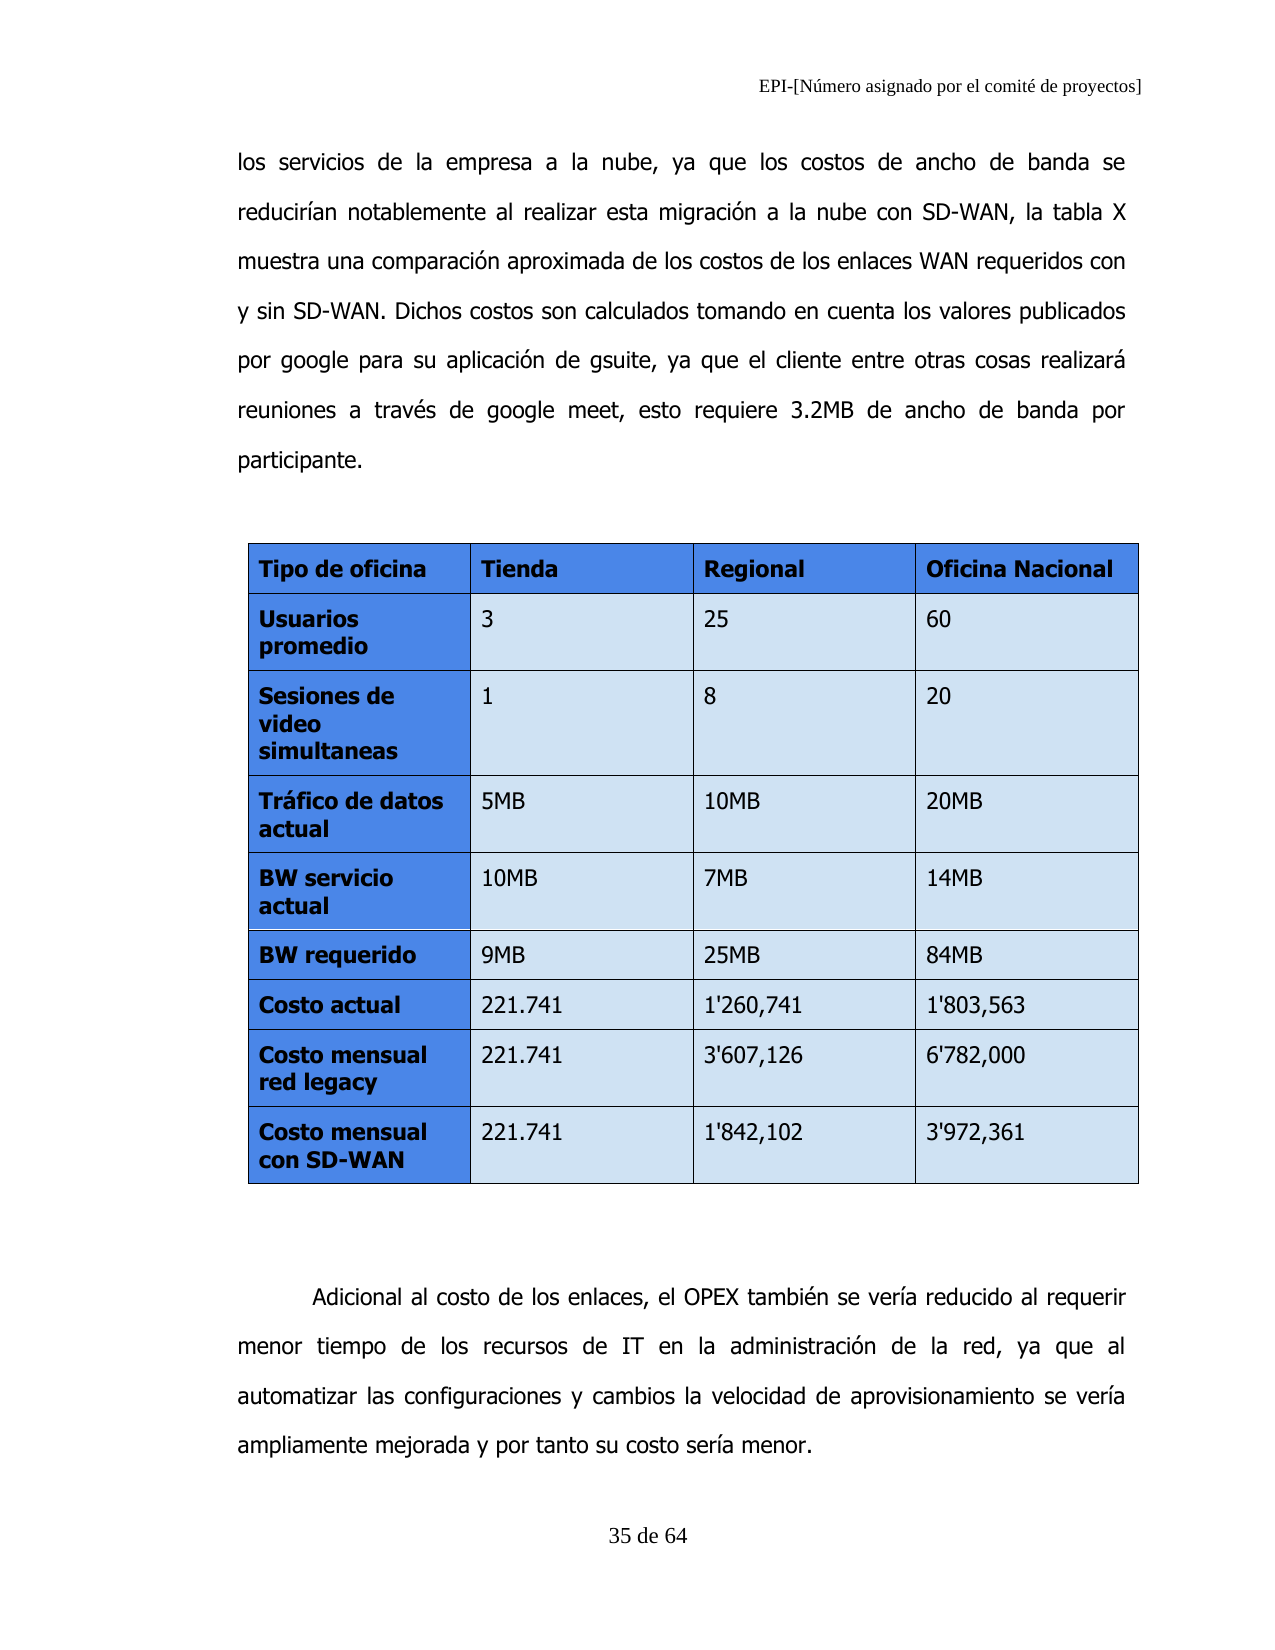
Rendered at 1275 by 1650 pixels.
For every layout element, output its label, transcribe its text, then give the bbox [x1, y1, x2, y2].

table_cell 84MB [916, 931, 1138, 979]
table_cell 9MB [471, 931, 693, 979]
table_header Regional [694, 544, 915, 593]
table_header Tipo de oficina [249, 544, 470, 593]
table_cell 3 [471, 594, 693, 670]
table_cell 6'782,000 [916, 1030, 1138, 1106]
table_cell Costo actual [249, 980, 470, 1029]
table_cell 25MB [694, 931, 915, 979]
table_cell BW requerido [249, 931, 470, 979]
table_cell Tráfico de datos actual [249, 776, 470, 852]
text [237, 148, 1127, 473]
table_cell 221.741 [471, 980, 693, 1029]
table_cell 1'842,102 [694, 1107, 915, 1183]
table_cell 3'972,361 [916, 1107, 1138, 1183]
table_cell 10MB [471, 853, 693, 929]
table_cell 8 [694, 671, 915, 775]
table_cell 10MB [694, 776, 915, 852]
table_cell 5MB [471, 776, 693, 852]
table_cell Sesiones de video simultaneas [249, 671, 470, 775]
table_cell 20MB [916, 776, 1138, 852]
table_cell BW servicio actual [249, 853, 470, 929]
table_cell 14MB [916, 853, 1138, 929]
table_cell 20 [916, 671, 1138, 775]
table_cell 25 [694, 594, 915, 670]
table_cell Costo mensual red legacy [249, 1030, 470, 1106]
table_cell 1 [471, 671, 693, 775]
table_cell 221.741 [471, 1030, 693, 1106]
table_cell 3'607,126 [694, 1030, 915, 1106]
table_header Tienda [471, 544, 693, 593]
table_cell Costo mensual con SD-WAN [249, 1107, 470, 1183]
table_cell 1'260,741 [694, 980, 915, 1029]
table_cell Usuarios promedio [249, 594, 470, 670]
table_cell 7MB [694, 853, 915, 929]
text Adicional al costo de los enlaces, el OPEX también se vería reducido al requerir menor tiempo de los recursos de IT en la administración de la red, ya que al automatizar las configuraciones y cambios la velocidad de aprovisionamiento se vería ampliamente mejorada y por tanto su costo sería menor. [237, 1282, 1127, 1458]
table_cell 60 [916, 594, 1138, 670]
table_cell 221.741 [471, 1107, 693, 1183]
table_cell 1'803,563 [916, 980, 1138, 1029]
table_header Oficina Nacional [916, 544, 1138, 593]
